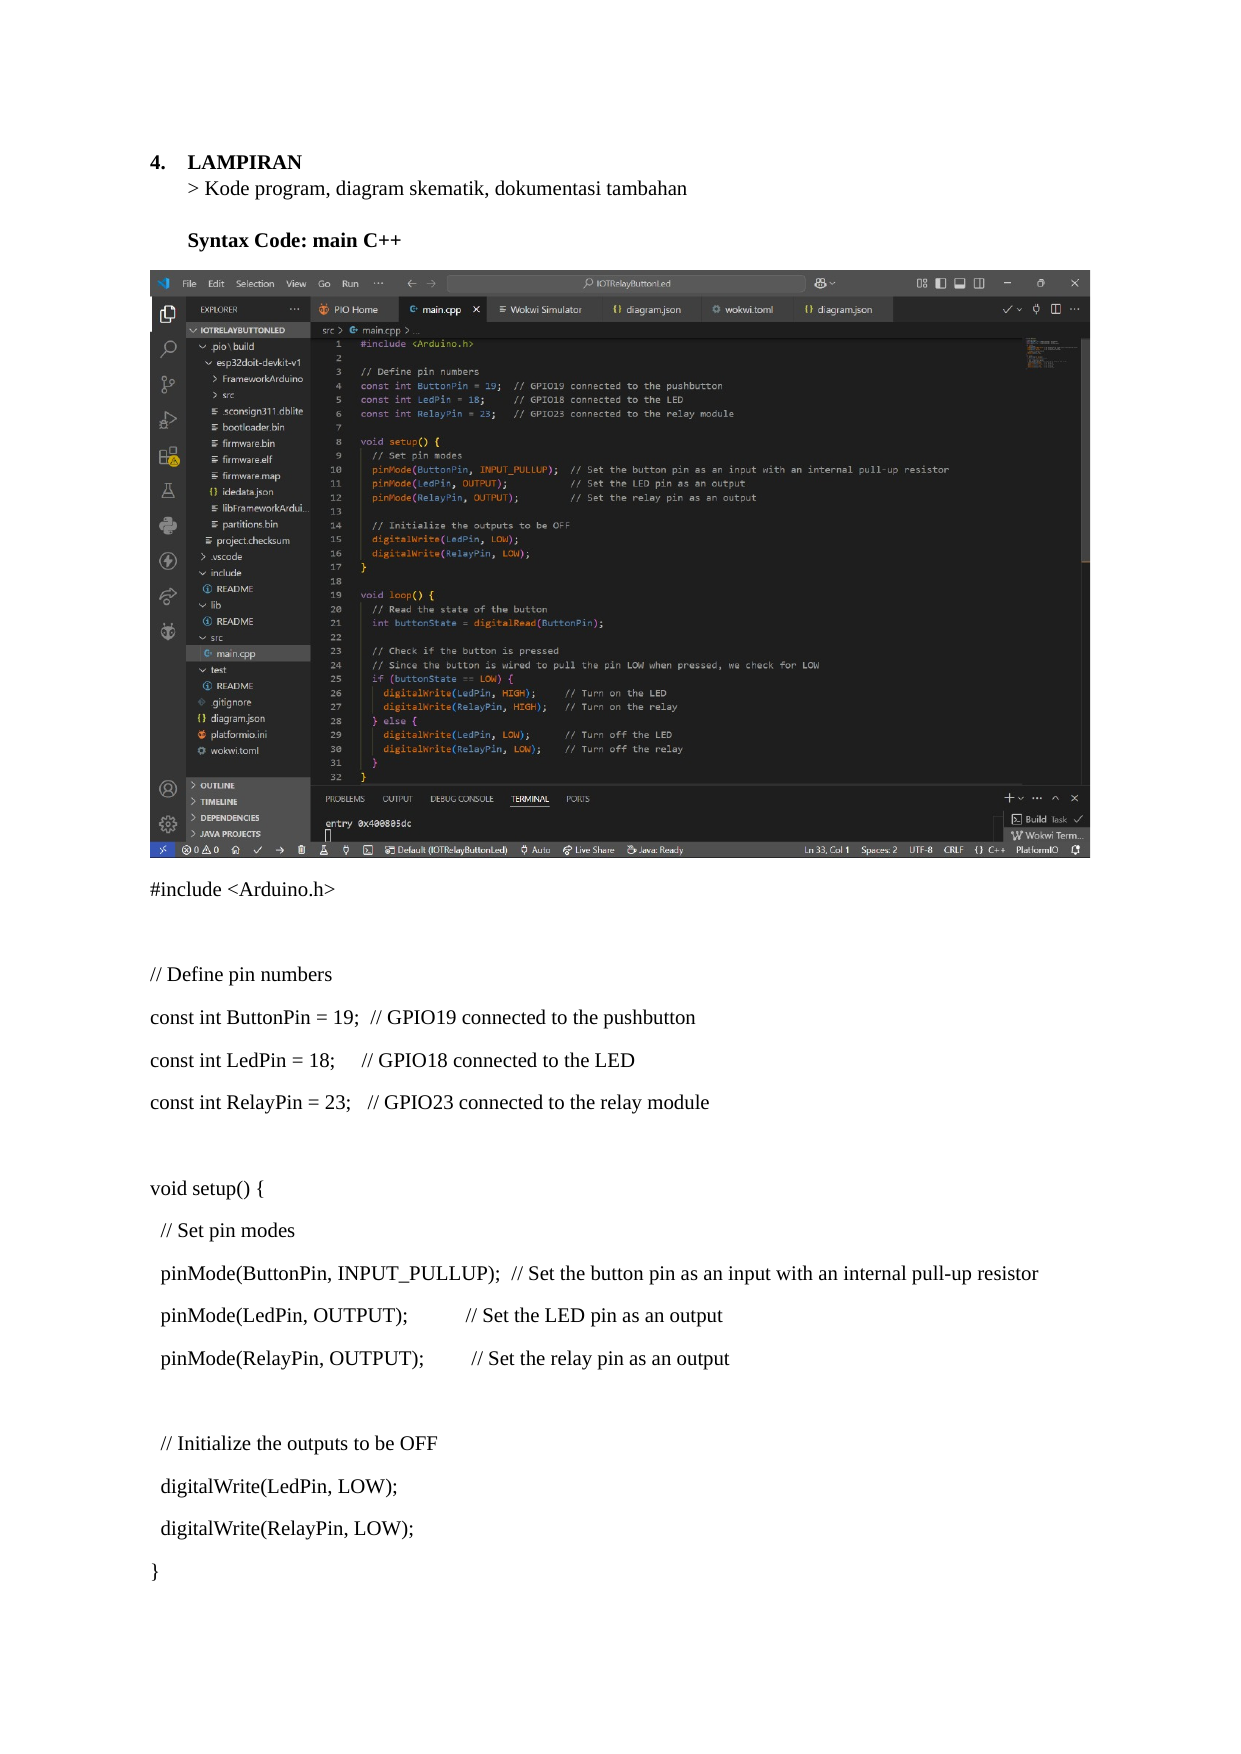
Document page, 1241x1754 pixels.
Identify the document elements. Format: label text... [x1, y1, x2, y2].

text digitalWrite(RelayPin, LOW); [150, 1516, 1090, 1540]
text pinMode(ButtonPin, INPUT_PULLUP); // Set the button pin as an input with an internal pull-up resistor [150, 1261, 1090, 1285]
text // Define pin numbers [150, 962, 1090, 986]
text const int RelayPin = 23; // GPIO23 connected to the relay module [150, 1090, 1090, 1114]
text const int LedPin = 18; // GPIO18 connected to the LED [150, 1048, 1090, 1072]
text pinMode(LedPin, OUTPUT); // Set the LED pin as an output [150, 1303, 1090, 1327]
text // Initialize the outputs to be OFF [150, 1431, 1090, 1455]
picture [150, 270, 1091, 858]
text // Set pin modes [150, 1218, 1090, 1242]
text #include <Arduino.h> [150, 877, 1090, 901]
text const int ButtonPin = 19; // GPIO19 connected to the pushbutton [150, 1005, 1090, 1029]
list > Kode program, diagram skematik, dokumentasi tambahan [187, 176, 1090, 200]
list Syntax Code: main C++ [187, 228, 1090, 252]
text } [150, 1559, 1090, 1583]
text digitalWrite(LedPin, LOW); [150, 1474, 1090, 1498]
text void setup() { [150, 1175, 1090, 1199]
list LAMPIRAN [150, 150, 1090, 174]
text pinMode(RelayPin, OUTPUT); // Set the relay pin as an output [150, 1346, 1090, 1370]
